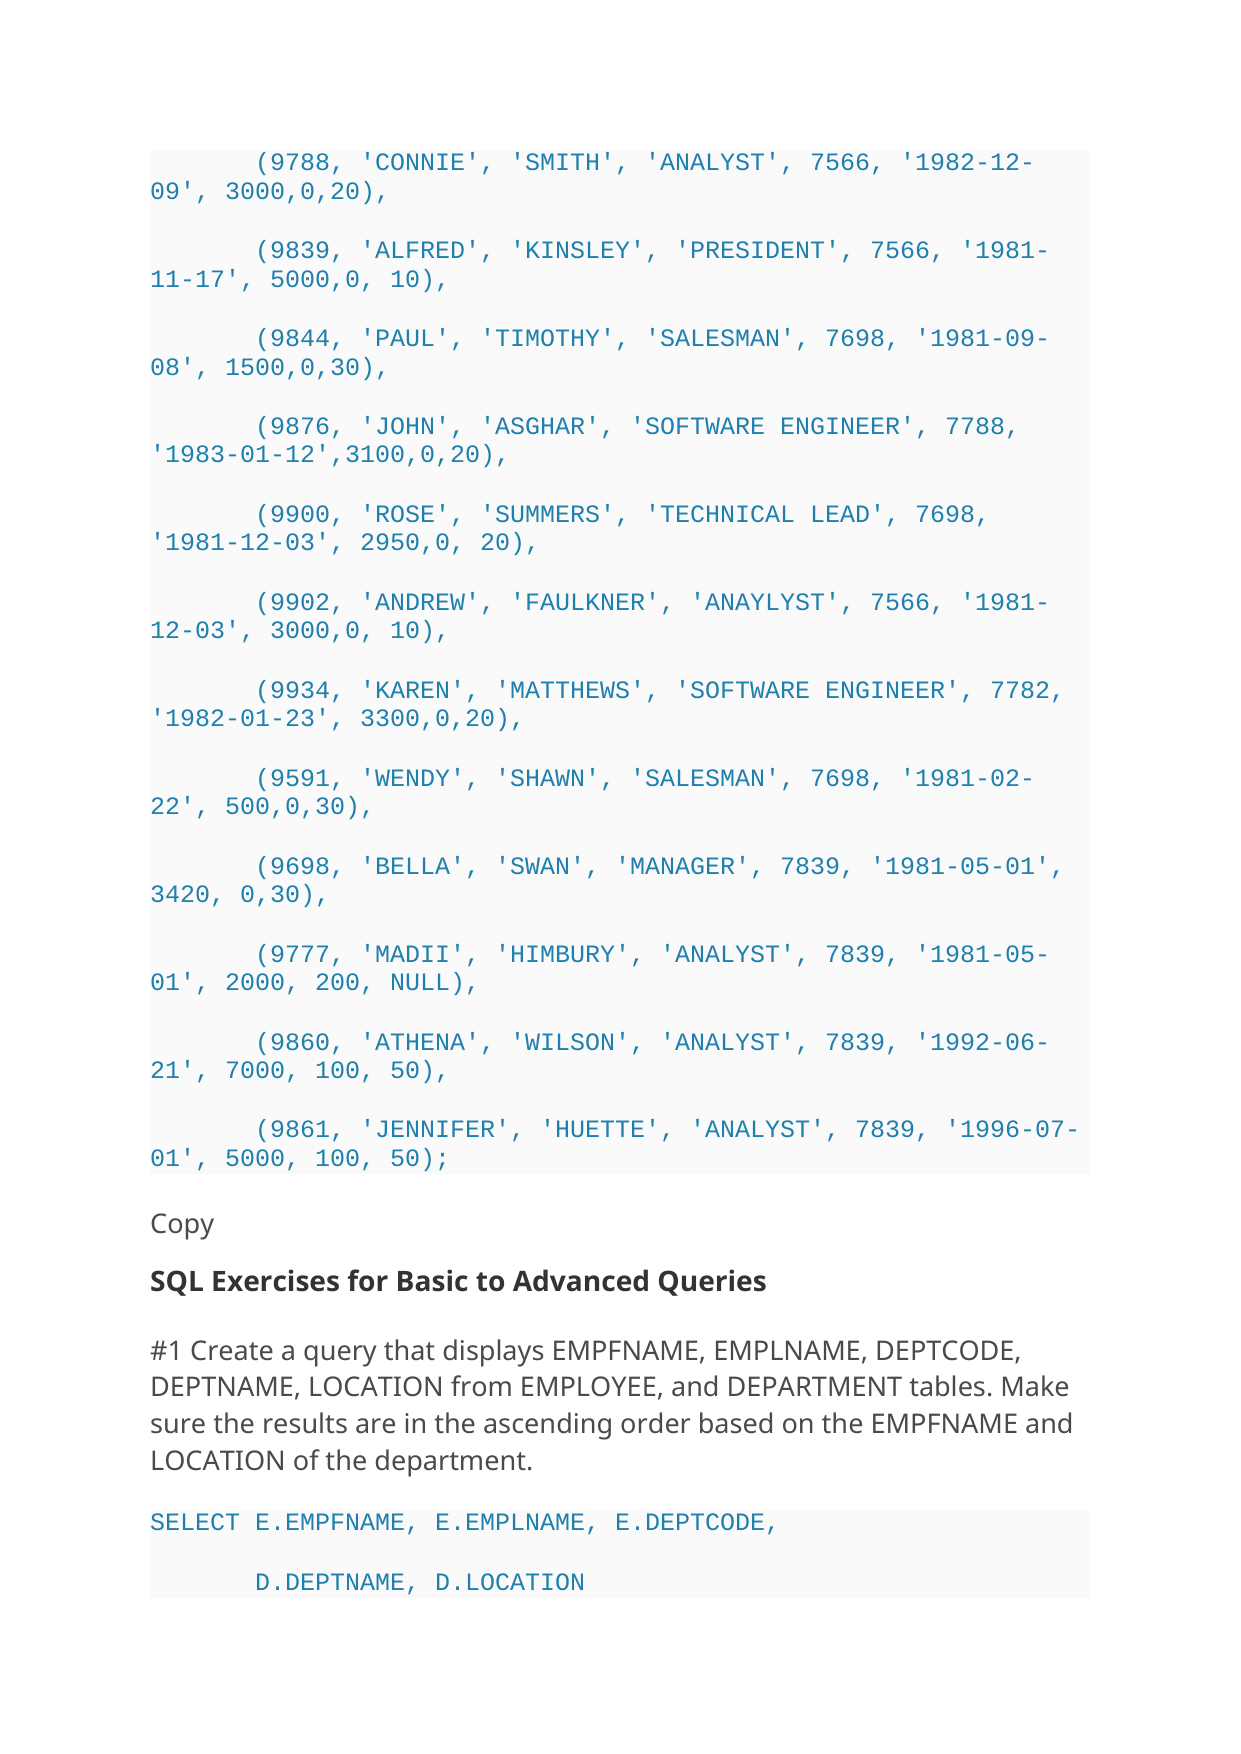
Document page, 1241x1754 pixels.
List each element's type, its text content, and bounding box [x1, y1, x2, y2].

text (9860, 'ATHENA', 'WILSON', 'ANALYST', 7839, '1992-06-21', 7000, 100, 50), [150, 1029, 1090, 1086]
text (9788, 'CONNIE', 'SMITH', 'ANALYST', 7566, '1982-12-09', 3000,0,20), [150, 150, 1090, 207]
text Copy [150, 1205, 1090, 1242]
text SELECT E.EMPFNAME, E.EMPLNAME, E.DEPTCODE, [150, 1510, 1090, 1538]
text (9777, 'MADII', 'HIMBURY', 'ANALYST', 7839, '1981-05-01', 2000, 200, NULL), [150, 941, 1090, 998]
text (9844, 'PAUL', 'TIMOTHY', 'SALESMAN', 7698, '1981-09-08', 1500,0,30), [150, 326, 1090, 382]
text #1 Create a query that displays EMPFNAME, EMPLNAME, DEPTCODE, DEPTNAME, LOCATION from EMPLOYEE, and DEPARTMENT tables. Make sure the results are in the ascending order based on the EMPFNAME and LOCATION of the department. [150, 1331, 1090, 1478]
text (9839, 'ALFRED', 'KINSLEY', 'PRESIDENT', 7566, '1981-11-17', 5000,0, 10), [150, 238, 1090, 294]
text D.DEPTNAME, D.LOCATION [150, 1569, 1090, 1598]
text (9591, 'WENDY', 'SHAWN', 'SALESMAN', 7698, '1981-02-22', 500,0,30), [150, 765, 1090, 822]
text (9934, 'KAREN', 'MATTHEWS', 'SOFTWARE ENGINEER', 7782, '1982-01-23', 3300,0,20), [150, 677, 1090, 734]
text (9861, 'JENNIFER', 'HUETTE', 'ANALYST', 7839, '1996-07-01', 5000, 100, 50); [150, 1117, 1090, 1174]
text (9876, 'JOHN', 'ASGHAR', 'SOFTWARE ENGINEER', 7788, '1983-01-12',3100,0,20), [150, 414, 1090, 470]
subtitle SQL Exercises for Basic to Advanced Queries [150, 1261, 1090, 1300]
text (9902, 'ANDREW', 'FAULKNER', 'ANAYLYST', 7566, '1981-12-03', 3000,0, 10), [150, 589, 1090, 646]
text (9900, 'ROSE', 'SUMMERS', 'TECHNICAL LEAD', 7698, '1981-12-03', 2950,0, 20), [150, 502, 1090, 558]
text (9698, 'BELLA', 'SWAN', 'MANAGER', 7839, '1981-05-01', 3420, 0,30), [150, 853, 1090, 910]
